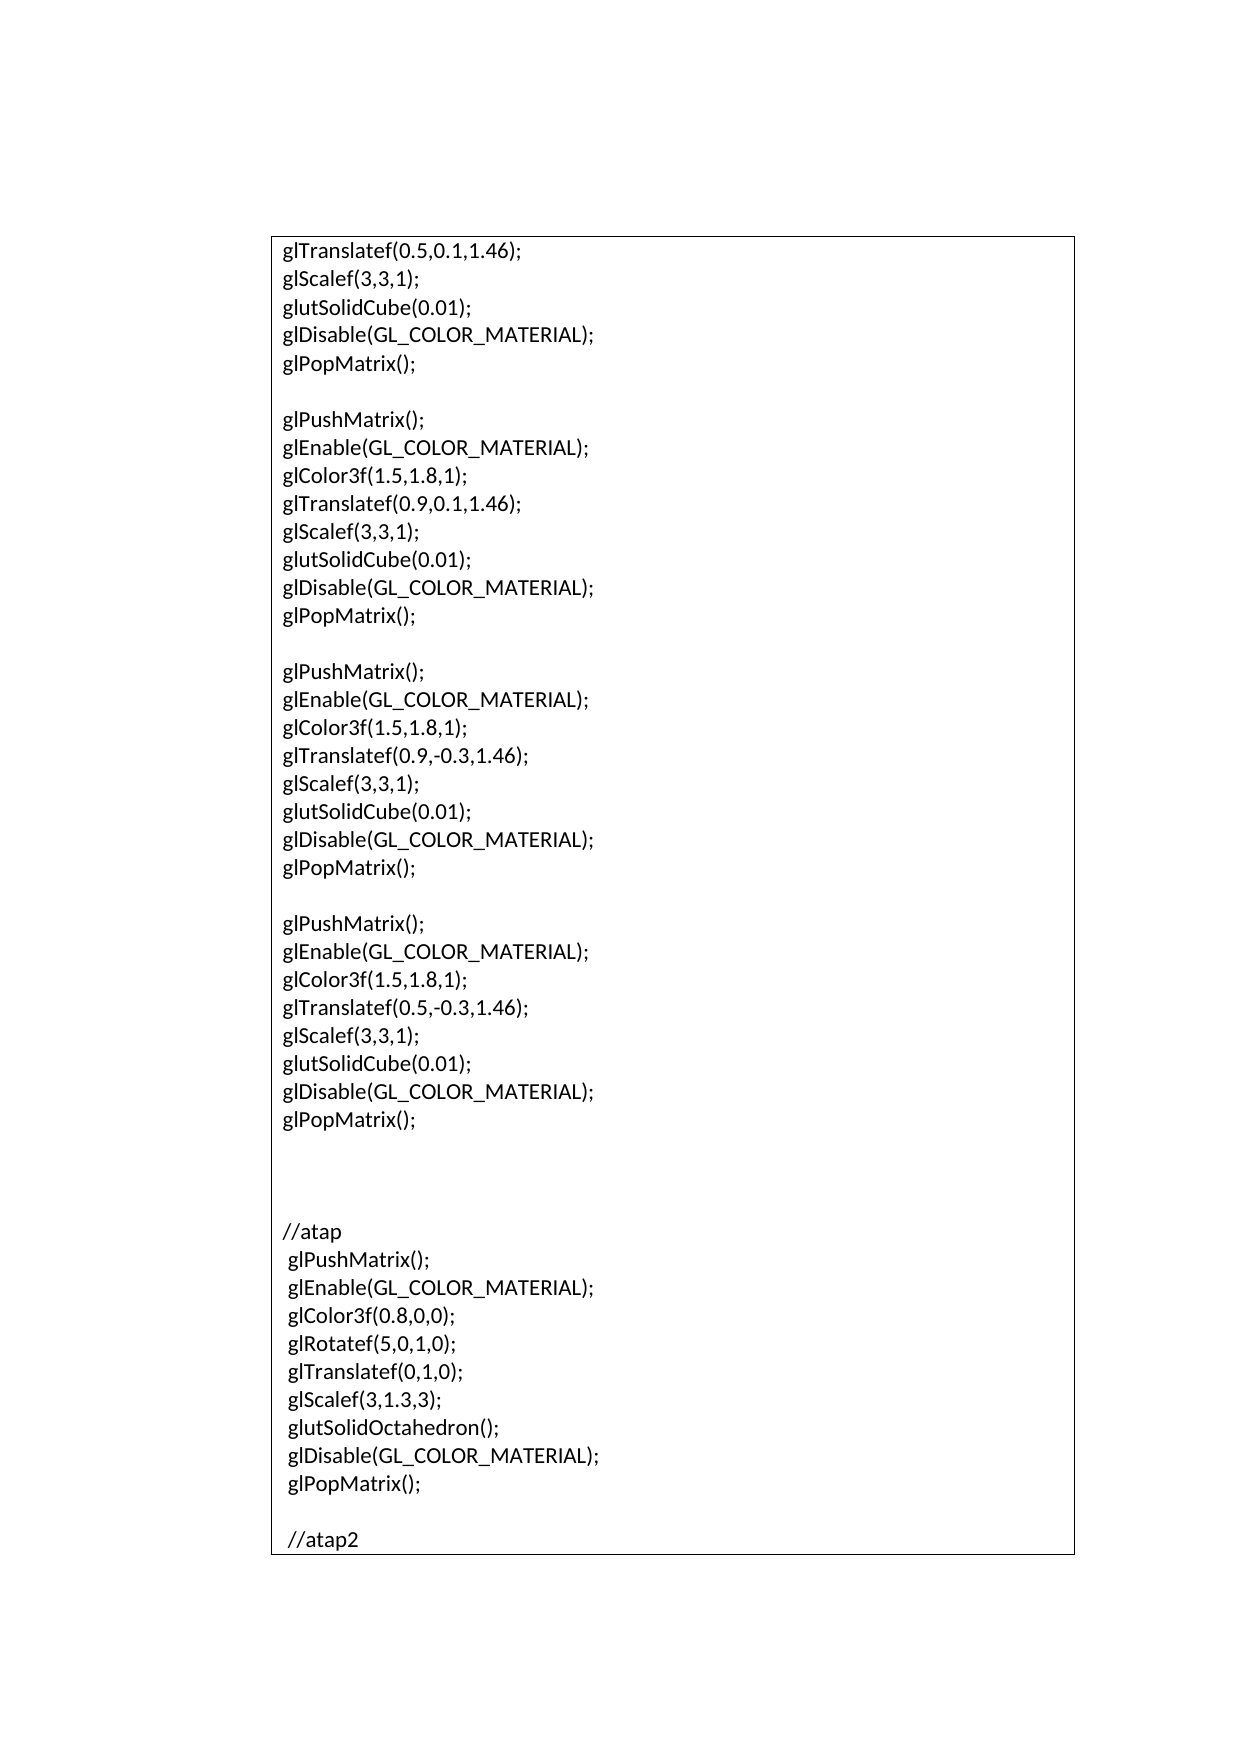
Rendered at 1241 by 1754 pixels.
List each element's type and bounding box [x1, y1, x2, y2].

table_header [272, 237, 1074, 1553]
